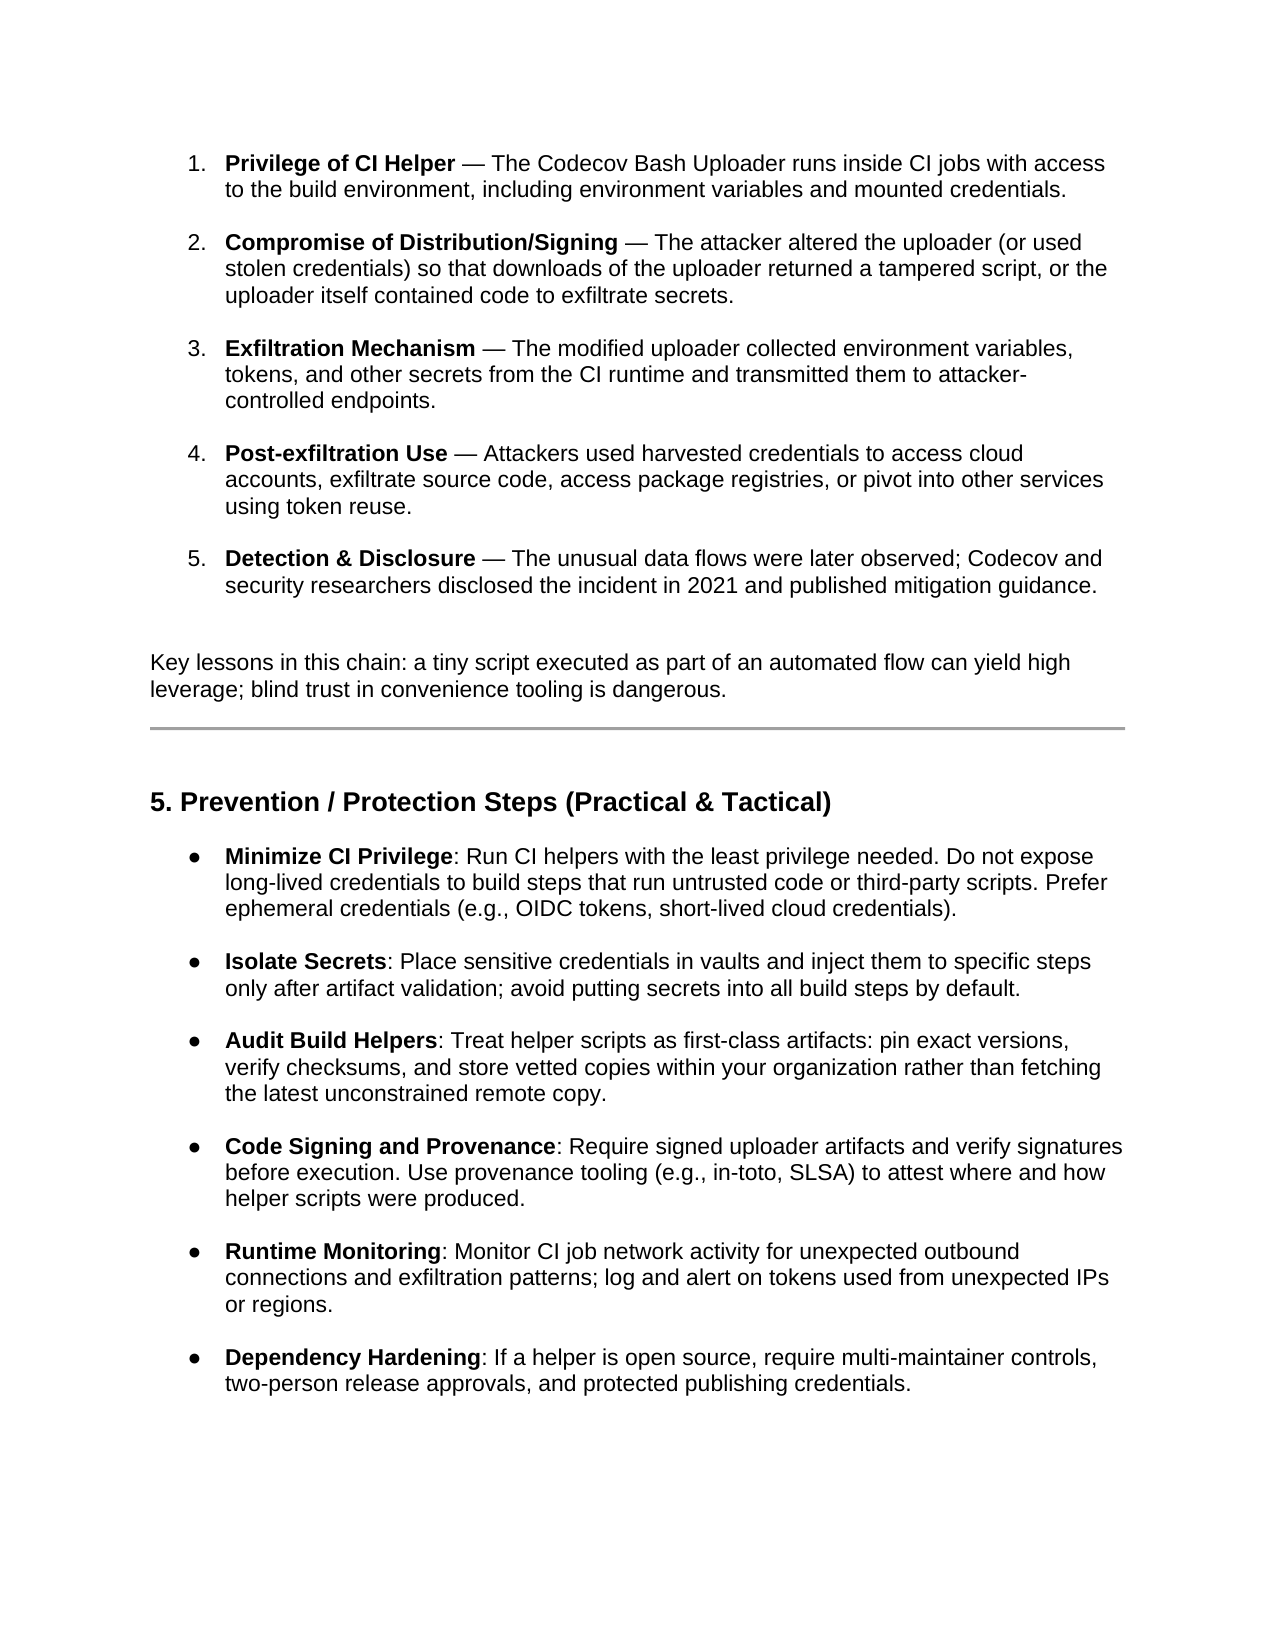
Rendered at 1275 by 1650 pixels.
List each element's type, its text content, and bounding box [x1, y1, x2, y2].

list Runtime Monitoring: Monitor CI job network activity for unexpected outbound connections and exfiltration patterns; log and alert on tokens used from unexpected IPs or regions. [187, 1238, 1125, 1343]
list Minimize CI Privilege: Run CI helpers with the least privilege needed. Do not expose long-lived credentials to build steps that run untrusted code or third-party scripts. Prefer ephemeral credentials (e.g., OIDC tokens, short-lived cloud credentials). [187, 843, 1125, 948]
text Key lessons in this chain: a tiny script executed as part of an automated flow can yield high leverage; blind trust in convenience tooling is dangerous. [150, 649, 1125, 702]
list Code Signing and Provenance: Require signed uploader artifacts and verify signatures before execution. Use provenance tooling (e.g., in-toto, SLSA) to attest where and how helper scripts were produced. [187, 1133, 1125, 1238]
list Dependency Hardening: If a helper is open source, require multi-maintainer controls, two-person release approvals, and protected publishing credentials. [187, 1343, 1125, 1422]
list Detection & Disclosure — The unusual data flows were later observed; Codecov and security researchers disclosed the incident in 2021 and published mitigation guidance. [187, 545, 1125, 624]
list Compromise of Distribution/Signing — The attacker altered the uploader (or used stolen credentials) so that downloads of the uploader returned a tampered script, or the uploader itself contained code to exfiltrate secrets. [187, 229, 1125, 334]
list Audit Build Helpers: Treat helper scripts as first-class artifacts: pin exact versions, verify checksums, and store vetted copies within your organization rather than fetching the latest unconstrained remote copy. [187, 1027, 1125, 1133]
list Privilege of CI Helper — The Codecov Bash Uploader runs inside CI jobs with access to the build environment, including environment variables and mounted credentials. [187, 150, 1125, 229]
list Post-exfiltration Use — Attackers used harvested credentials to access cloud accounts, exfiltrate source code, access package registries, or pivot into other services using token reuse. [187, 440, 1125, 545]
list Isolate Secrets: Place sensitive credentials in vaults and inject them to specific steps only after artifact validation; avoid putting secrets into all build steps by default. [187, 948, 1125, 1027]
subtitle 5. Prevention / Protection Steps (Practical & Tactical) [150, 786, 1125, 818]
list Exfiltration Mechanism — The modified uploader collected environment variables, tokens, and other secrets from the CI runtime and transmitted them to attacker-controlled endpoints. [187, 334, 1125, 440]
